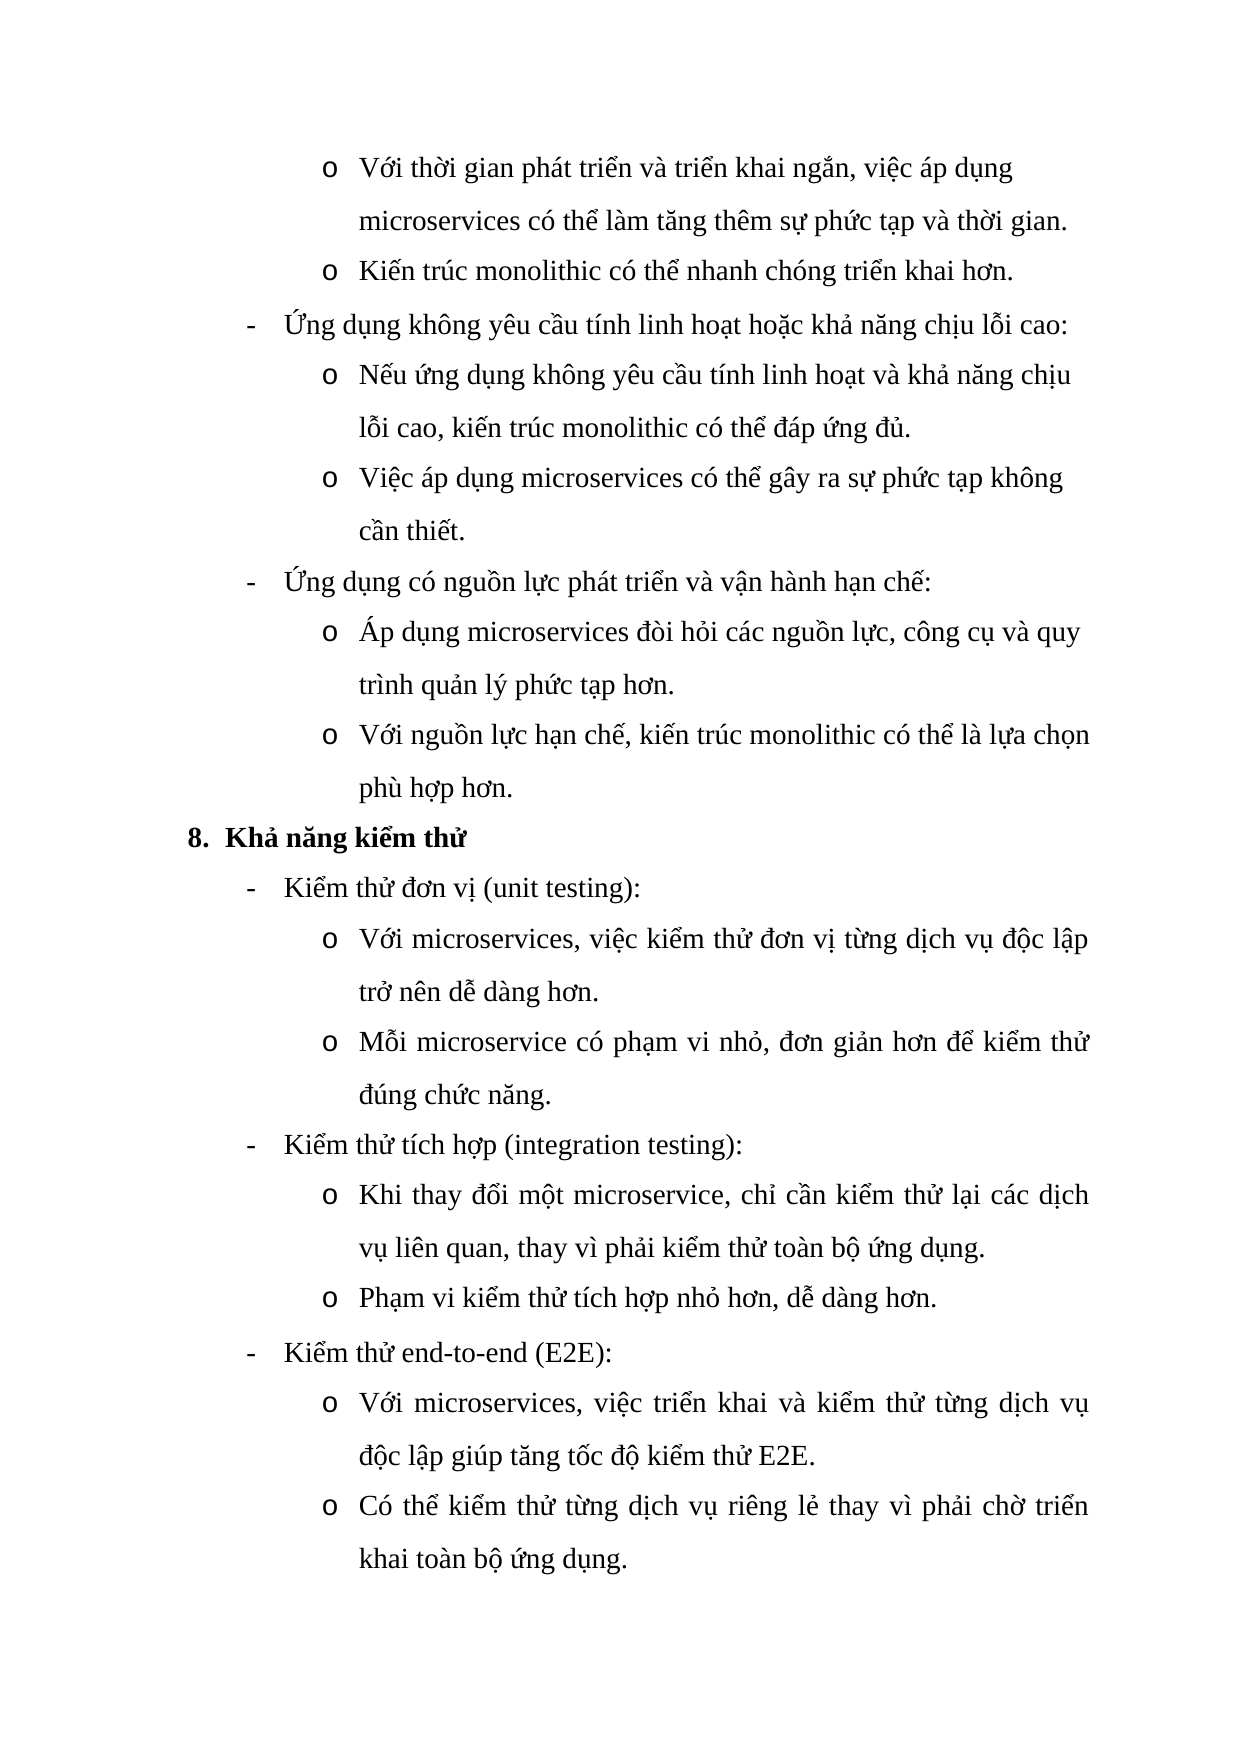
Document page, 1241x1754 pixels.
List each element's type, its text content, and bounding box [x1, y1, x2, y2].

list Có thể kiểm thử từng dịch vụ riêng lẻ thay vì phải chờ triển khai toàn bộ ứng dụng. [321, 1488, 1090, 1574]
list Với thời gian phát triển và triển khai ngắn, việc áp dụng microservices có thể làm tăng thêm sự phức tạp và thời gian. [321, 150, 1090, 236]
list Kiểm thử end-to-end (E2E): [246, 1335, 1090, 1368]
list Ứng dụng không yêu cầu tính linh hoạt hoặc khả năng chịu lỗi cao: [246, 307, 1090, 341]
list Kiểm thử đơn vị (unit testing): [246, 871, 1090, 904]
list Với microservices, việc triển khai và kiểm thử từng dịch vụ độc lập giúp tăng tốc độ kiểm thử E2E. [321, 1385, 1090, 1471]
list Với microservices, việc kiểm thử đơn vị từng dịch vụ độc lập trở nên dễ dàng hơn. [321, 921, 1090, 1007]
list Kiến trúc monolithic có thể nhanh chóng triển khai hơn. [321, 253, 1090, 289]
list Việc áp dụng microservices có thể gây ra sự phức tạp không cần thiết. [321, 461, 1090, 547]
list Phạm vi kiểm thử tích hợp nhỏ hơn, dễ dàng hơn. [321, 1281, 1090, 1317]
list Với nguồn lực hạn chế, kiến trúc monolithic có thể là lựa chọn phù hợp hơn. [321, 717, 1090, 803]
list Nếu ứng dụng không yêu cầu tính linh hoạt và khả năng chịu lỗi cao, kiến trúc monolithic có thể đáp ứng đủ. [321, 357, 1090, 444]
subtitle Khả năng kiểm thử [187, 820, 1090, 854]
list Kiểm thử tích hợp (integration testing): [246, 1127, 1090, 1161]
list Ứng dụng có nguồn lực phát triển và vận hành hạn chế: [246, 564, 1090, 597]
list Khi thay đổi một microservice, chỉ cần kiểm thử lại các dịch vụ liên quan, thay vì phải kiểm thử toàn bộ ứng dụng. [321, 1177, 1090, 1264]
list Mỗi microservice có phạm vi nhỏ, đơn giản hơn để kiểm thử đúng chức năng. [321, 1024, 1090, 1110]
list Áp dụng microservices đòi hỏi các nguồn lực, công cụ và quy trình quản lý phức tạp hơn. [321, 614, 1090, 700]
